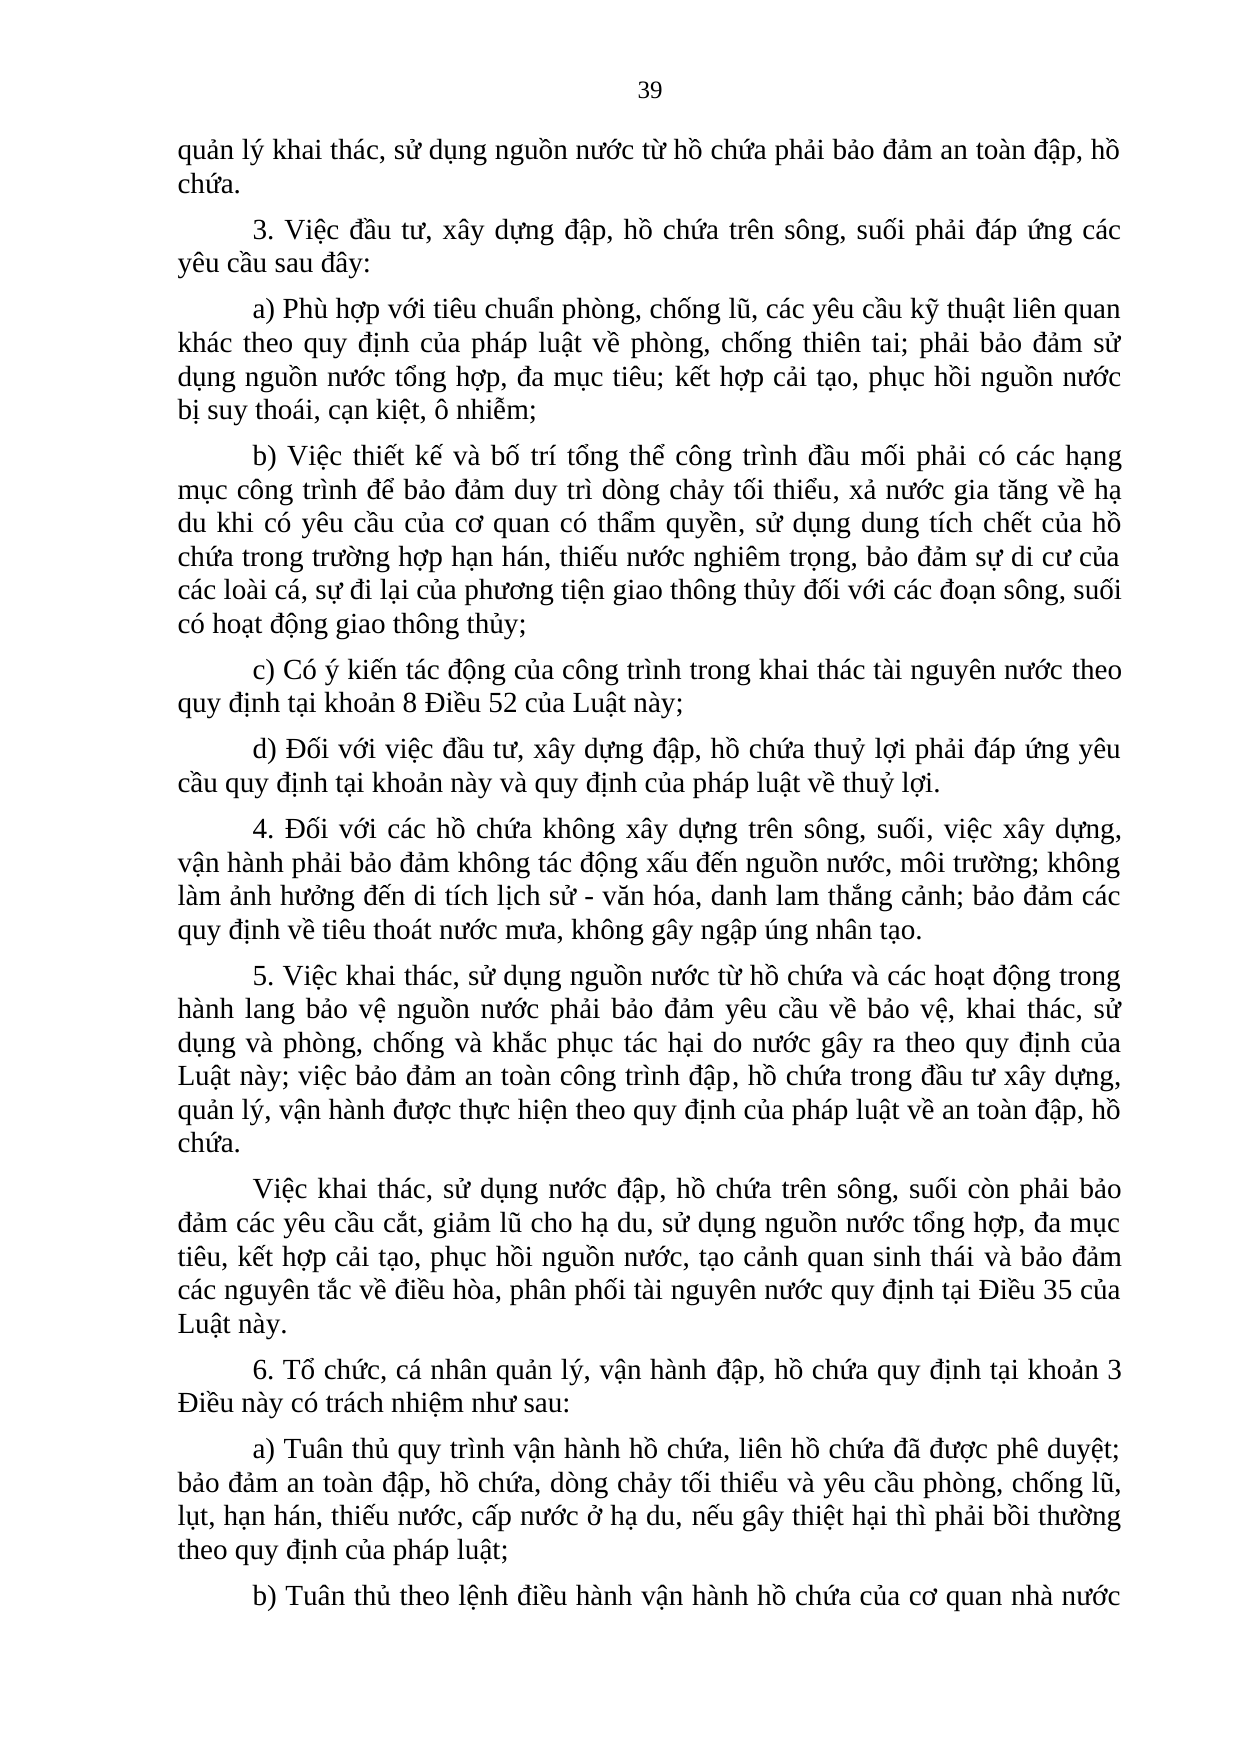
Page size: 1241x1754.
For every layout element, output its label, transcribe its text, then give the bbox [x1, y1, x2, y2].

text b) Việc thiết kế và bố trí tổng thể công trình đầu mối phải có các hạng mục công trình để bảo đảm duy trì dòng chảy tối thiểu, xả nước gia tăng về hạ du khi có yêu cầu của cơ quan có thẩm quyền, sử dụng dung tích chết của hồ chứa trong trường hợp hạn hán, thiếu nước nghiêm trọng, bảo đảm sự di cư của các loài cá, sự đi lại của phương tiện giao thông thủy đối với các đoạn sông, suối có hoạt động giao thông thủy; [177, 438, 1122, 639]
text Việc khai thác, sử dụng nước đập, hồ chứa trên sông, suối còn phải bảo đảm các yêu cầu cắt, giảm lũ cho hạ du, sử dụng nguồn nước tổng hợp, đa mục tiêu, kết hợp cải tạo, phục hồi nguồn nước, tạo cảnh quan sinh thái và bảo đảm các nguyên tắc về điều hòa, phân phối tài nguyên nước quy định tại Điều 35 của Luật này. [177, 1172, 1122, 1339]
text a) Phù hợp với tiêu chuẩn phòng, chống lũ, các yêu cầu kỹ thuật liên quan khác theo quy định của pháp luật về phòng, chống thiên tai; phải bảo đảm sử dụng nguồn nước tổng hợp, đa mục tiêu; kết hợp cải tạo, phục hồi nguồn nước bị suy thoái, cạn kiệt, ô nhiễm; [177, 292, 1122, 426]
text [177, 132, 1122, 199]
text c) Có ý kiến tác động của công trình trong khai thác tài nguyên nước theo quy định tại khoản 8 Điều 52 của Luật này; [177, 652, 1122, 719]
text 3. Việc đầu tư, xây dựng đập, hồ chứa trên sông, suối phải đáp ứng các yêu cầu sau đây: [177, 212, 1122, 279]
text 6. Tổ chức, cá nhân quản lý, vận hành đập, hồ chứa quy định tại khoản 3 Điều này có trách nhiệm như sau: [177, 1352, 1122, 1419]
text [177, 1578, 1122, 1612]
text a) Tuân thủ quy trình vận hành hồ chứa, liên hồ chứa đã được phê duyệt; bảo đảm an toàn đập, hồ chứa, dòng chảy tối thiểu và yêu cầu phòng, chống lũ, lụt, hạn hán, thiếu nước, cấp nước ở hạ du, nếu gây thiệt hại thì phải bồi thường theo quy định của pháp luật; [177, 1431, 1122, 1566]
text d) Đối với việc đầu tư, xây dựng đập, hồ chứa thuỷ lợi phải đáp ứng yêu cầu quy định tại khoản này và quy định của pháp luật về thuỷ lợi. [177, 732, 1122, 799]
text 5. Việc khai thác, sử dụng nguồn nước từ hồ chứa và các hoạt động trong hành lang bảo vệ nguồn nước phải bảo đảm yêu cầu về bảo vệ, khai thác, sử dụng và phòng, chống và khắc phục tác hại do nước gây ra theo quy định của Luật này; việc bảo đảm an toàn công trình đập, hồ chứa trong đầu tư xây dựng, quản lý, vận hành được thực hiện theo quy định của pháp luật về an toàn đập, hồ chứa. [177, 958, 1122, 1159]
text 4. Đối với các hồ chứa không xây dựng trên sông, suối, việc xây dựng, vận hành phải bảo đảm không tác động xấu đến nguồn nước, môi trường; không làm ảnh hưởng đến di tích lịch sử - văn hóa, danh lam thắng cảnh; bảo đảm các quy định về tiêu thoát nước mưa, không gây ngập úng nhân tạo. [177, 811, 1122, 945]
